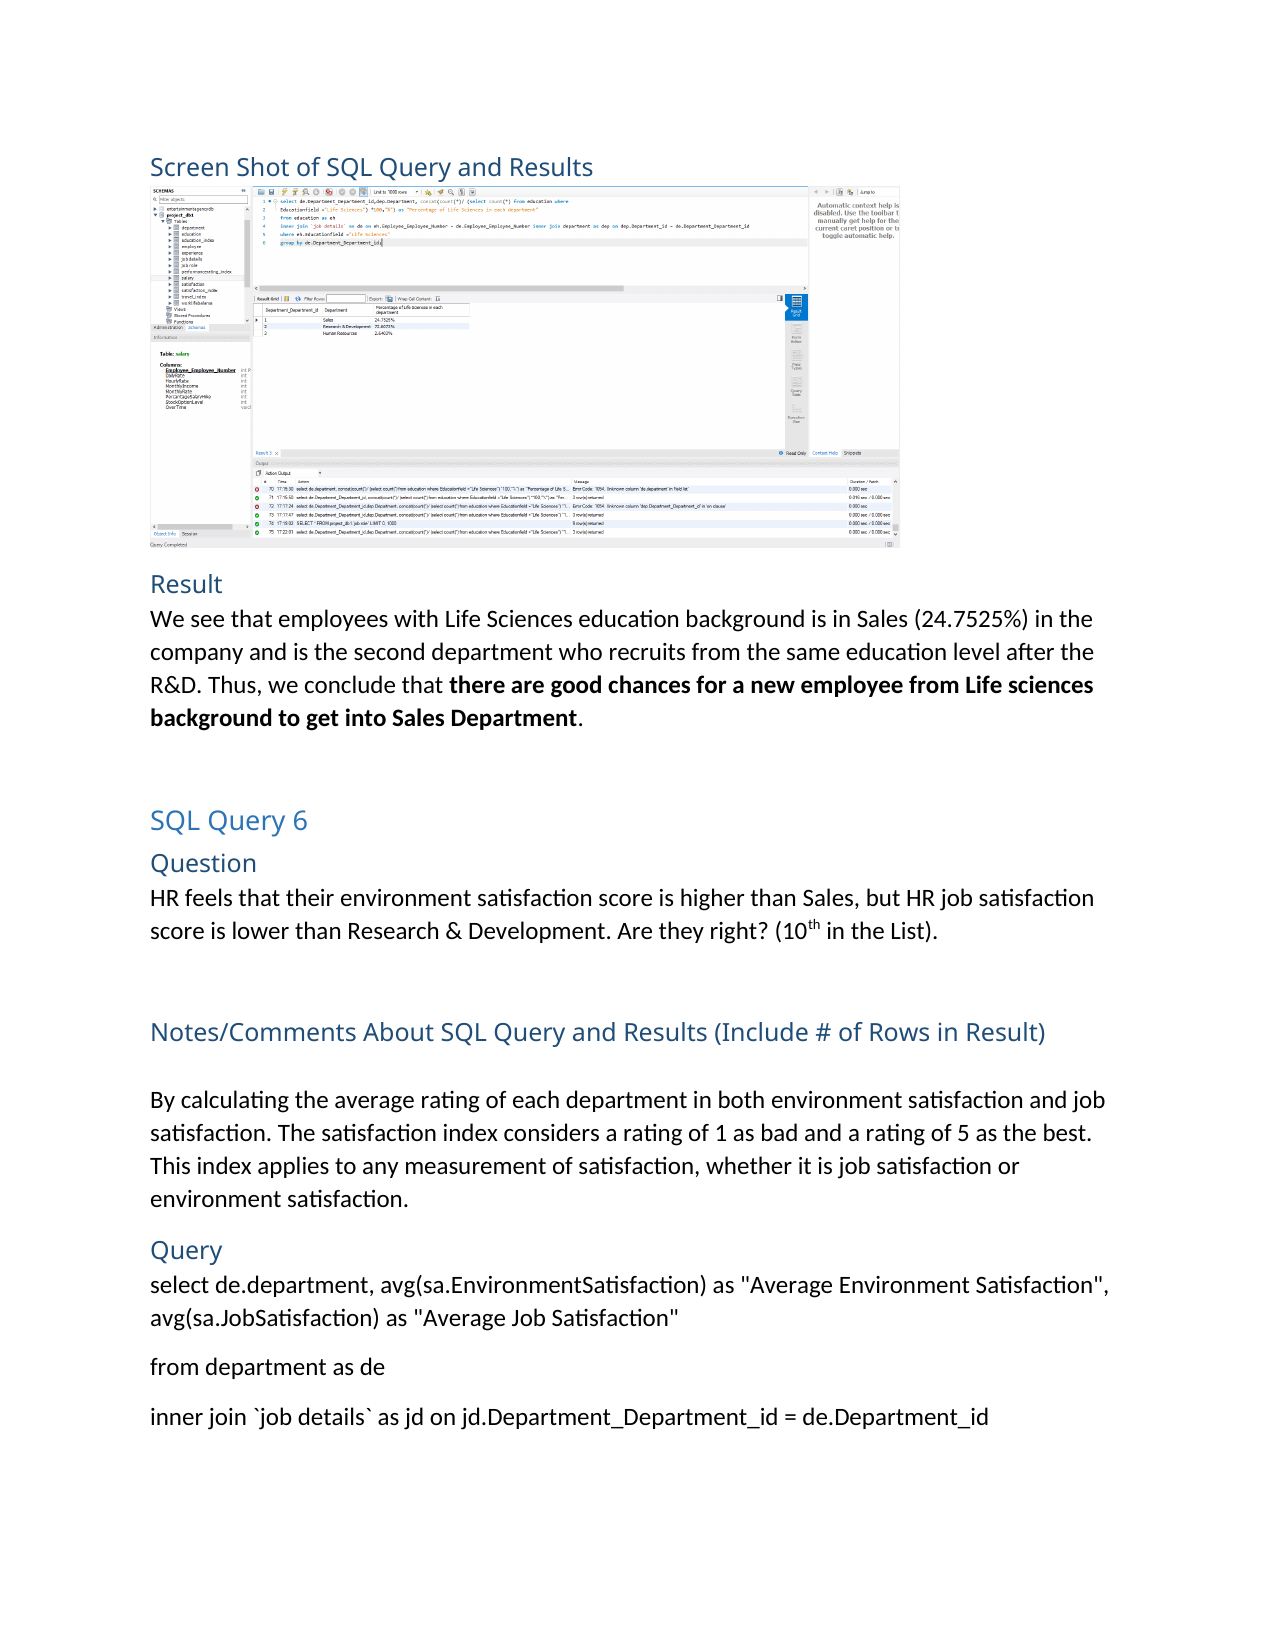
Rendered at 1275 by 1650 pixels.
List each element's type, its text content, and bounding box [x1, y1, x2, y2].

text We see that employees with Life Sciences education background is in Sales (24.7525%) in the company and is the second department who recruits from the same education level after the R&D. Thus, we conclude that there are good chances for a new employee from Life sciences background to get into Sales Department. [150, 603, 1125, 733]
subtitle Screen Shot of SQL Query and Results [150, 150, 1125, 184]
text By calculating the average rating of each department in both environment satisfaction and job satisfaction. The satisfaction index considers a rating of 1 as bad and a rating of 5 as the best. This index applies to any measurement of satisfaction, whether it is job satisfaction or environment satisfaction. [150, 1051, 1125, 1213]
subtitle Result [150, 567, 1125, 601]
picture [150, 186, 901, 548]
text select de.department, avg(sa.EnvironmentSatisfaction) as "Average Environment Satisfaction", avg(sa.JobSatisfaction) as "Average Job Satisfaction" [150, 1269, 1125, 1332]
subtitle Query [150, 1232, 1125, 1266]
subtitle Notes/Comments About SQL Query and Results (Include # of Rows in Result) [150, 1014, 1125, 1048]
text HR feels that their environment satisfaction score is higher than Sales, but HR job satisfaction score is lower than Research & Development. Are they right? (10th in the List). [150, 882, 1125, 946]
text inner join `job details` as jd on jd.Department_Department_id = de.Department_id [150, 1401, 1125, 1432]
text from department as de [150, 1352, 1125, 1382]
subtitle Question [150, 845, 1125, 879]
subtitle SQL Query 6 [150, 801, 1125, 838]
